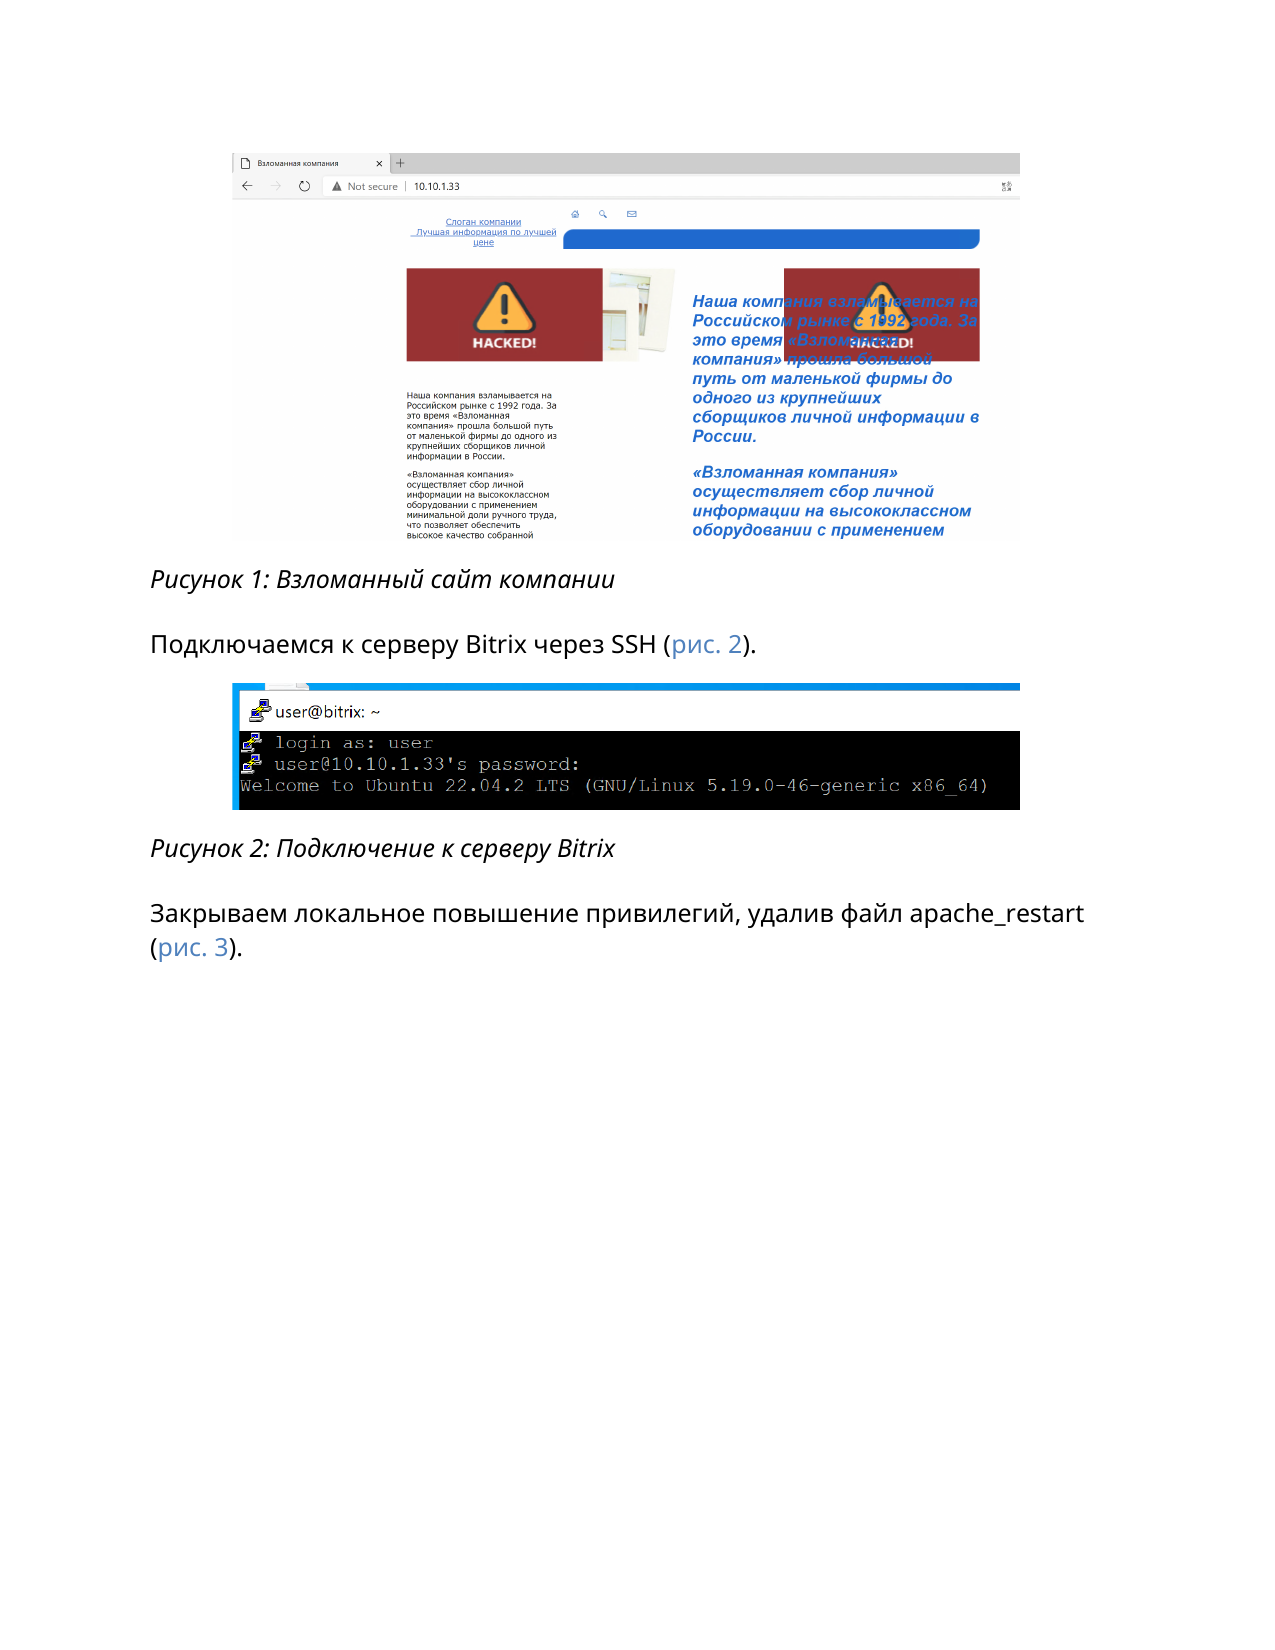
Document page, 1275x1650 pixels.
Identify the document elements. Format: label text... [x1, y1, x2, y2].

table_header Рисунок 2: Подключение к серверу Bitrix [139, 680, 1114, 877]
text Подключаемся к серверу Bitrix через SSH (рис. 2). [150, 627, 1125, 661]
picture [237, 683, 1020, 810]
table_header Рисунок 1: Взломанный сайт компании [139, 150, 1114, 608]
text Закрываем локальное повышение привилегий, удалив файл apache_restart (рис. 3). [150, 896, 1125, 964]
picture [232, 153, 1020, 541]
